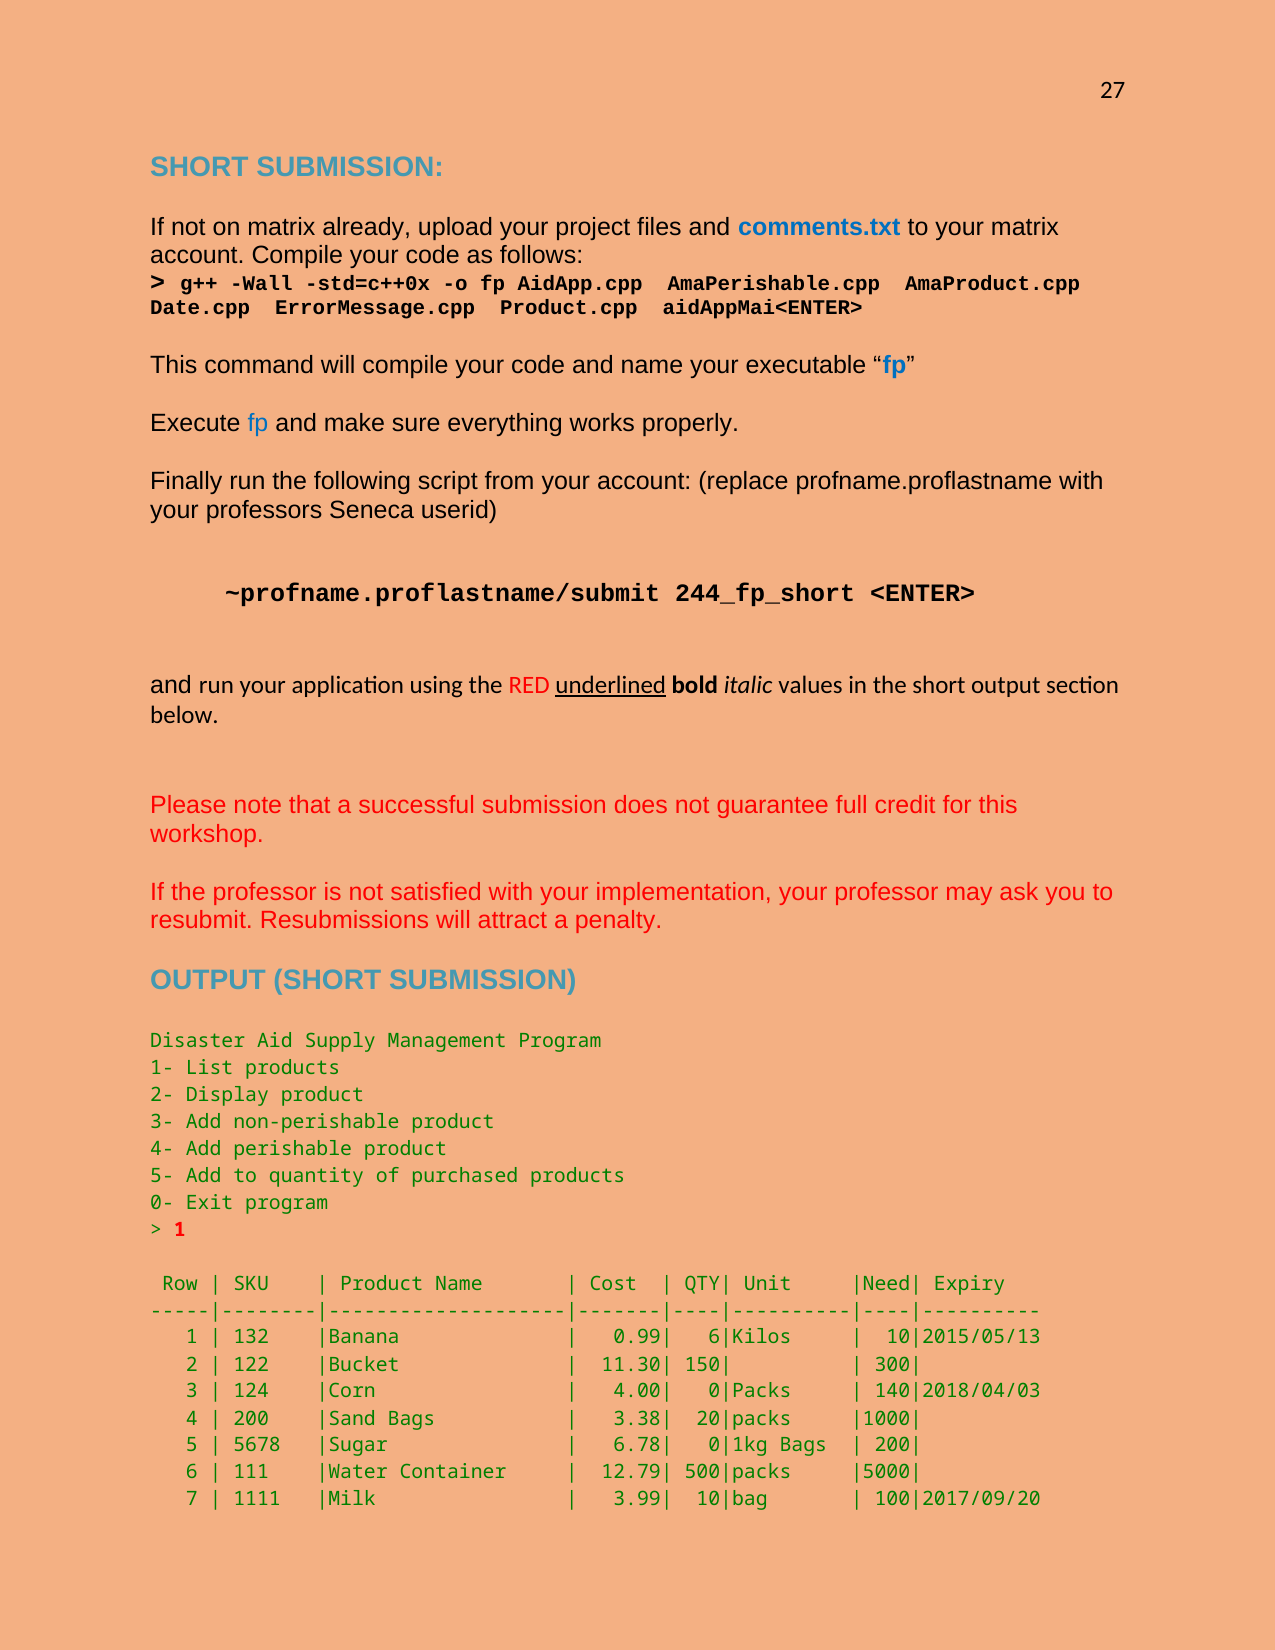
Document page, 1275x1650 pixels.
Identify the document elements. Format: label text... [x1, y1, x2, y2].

text 0- Exit program [150, 1188, 1125, 1215]
text 3 | 124 |Corn | 4.00| 0|Packs | 140|2018/04/03 [150, 1377, 1125, 1404]
text Output (short submission) [150, 963, 1125, 996]
text 5- Add to quantity of purchased products [150, 1161, 1125, 1188]
text 1 | 132 |Banana | 0.99| 6|Kilos | 10|2015/05/13 [150, 1323, 1125, 1350]
text 4 | 200 |Sand Bags | 3.38| 20|packs |1000| [150, 1404, 1125, 1431]
text > 1 [150, 1215, 1125, 1242]
text This command will compile your code and name your executable “fp” [150, 350, 1125, 379]
text Execute fp and make sure everything works properly. [150, 408, 1125, 437]
text If the professor is not satisfied with your implementation, your professor may ask you to resubmit. Resubmissions will attract a penalty. [150, 876, 1125, 934]
text Finally run the following script from your account: (replace profname.proflastname with your professors Seneca userid) [150, 466, 1125, 523]
text 2- Display product [150, 1080, 1125, 1107]
text Please note that a successful submission does not guarantee full credit for this workshop. [150, 790, 1125, 847]
text 6 | 111 |Water Container | 12.79| 500|packs |5000| [150, 1458, 1125, 1485]
text 3- Add non-perishable product [150, 1107, 1125, 1134]
text 1- List products [150, 1053, 1125, 1080]
text 5 | 5678 |Sugar | 6.78| 0|1kg Bags | 200| [150, 1431, 1125, 1458]
text Disaster Aid Supply Management Program [150, 1026, 1125, 1053]
text Row | SKU | Product Name | Cost | QTY| Unit |Need| Expiry [150, 1269, 1125, 1296]
text 7 | 1111 |Milk | 3.99| 10|bag | 100|2017/09/20 [150, 1485, 1125, 1512]
text SHort sUBMISSION: [150, 150, 1125, 182]
text ~profname.proflastname/submit 244_fp_short <ENTER> [225, 553, 1125, 640]
text and run your application using the RED underlined bold italic values in the short output section below. [150, 669, 1125, 761]
text If not on matrix already, upload your project files and comments.txt to your matrix account. Compile your code as follows: > g++ -Wall -std=c++0x -o fp AidApp.cpp AmaPerishable.cpp AmaProduct.cpp Date.cpp ErrorMessage.cpp Product.cpp aidAppMai<ENTER> [150, 212, 1125, 321]
text 4- Add perishable product [150, 1134, 1125, 1161]
text 2 | 122 |Bucket | 11.30| 150| | 300| [150, 1350, 1125, 1377]
text -----|--------|--------------------|-------|----|----------|----|---------- [150, 1296, 1125, 1323]
